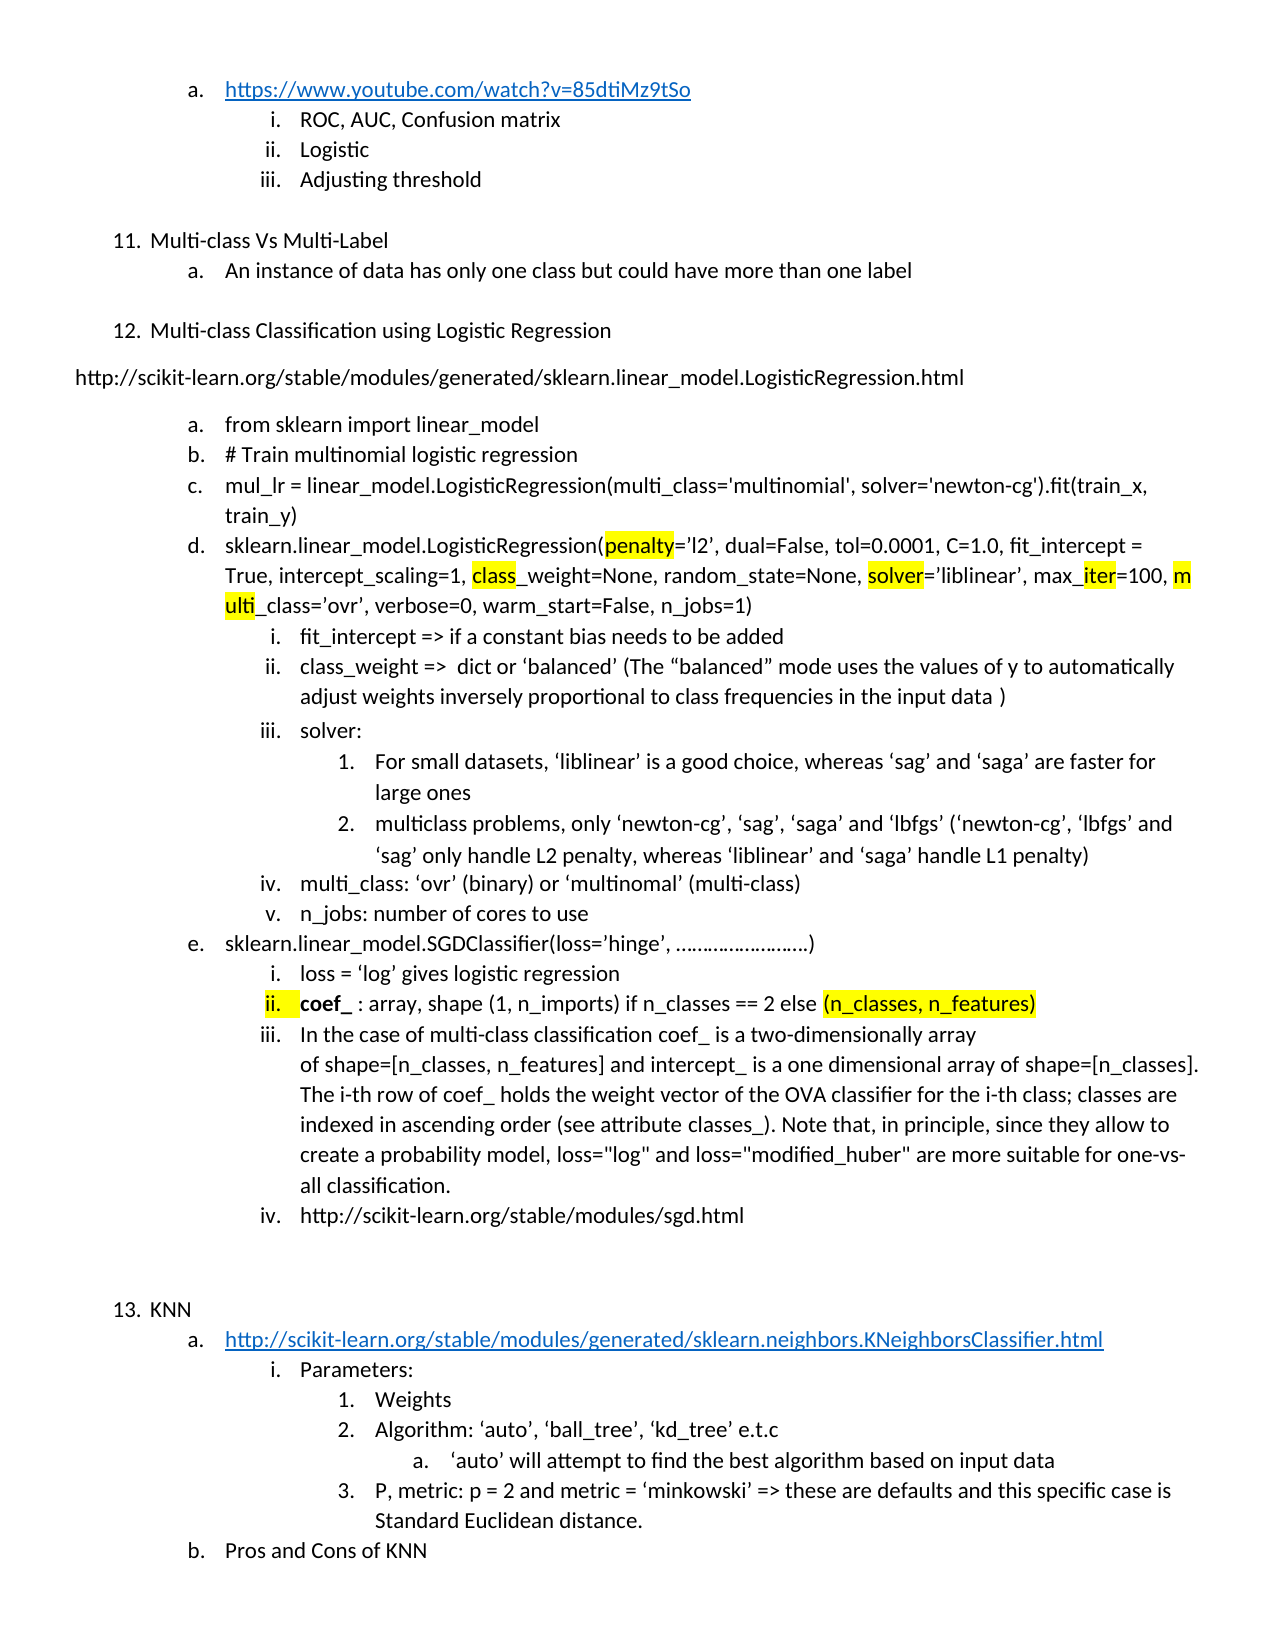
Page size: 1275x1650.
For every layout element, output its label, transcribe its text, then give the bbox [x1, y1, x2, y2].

list ‘auto’ will attempt to find the best algorithm based on input data [412, 1446, 1200, 1474]
list http://scikit-learn.org/stable/modules/sgd.html [281, 1201, 1200, 1229]
list Multi-class Vs Multi-Label [112, 226, 1200, 254]
list multi_class: ‘ovr’ (binary) or ‘multinomal’ (multi-class) [281, 869, 1200, 897]
list Pros and Cons of KNN [187, 1536, 1200, 1564]
list # Train multinomial logistic regression [187, 441, 1200, 469]
list Adjusting threshold [281, 166, 1200, 194]
list solver: [281, 712, 1200, 744]
list ROC, AUC, Confusion matrix [281, 105, 1200, 133]
list Logistic [281, 135, 1200, 163]
list Multi-class Classification using Logistic Regression [112, 317, 1200, 345]
list For small datasets, ‘liblinear’ is a good choice, whereas ‘sag’ and ‘saga’ are faster for large ones [337, 744, 1200, 806]
list In the case of multi-class classification coef_ is a two-dimensionally array of shape=[n_classes, n_features] and intercept_ is a one dimensional array of shape=[n_classes]. The i-th row of coef_ holds the weight vector of the OVA classifier for the i-th class; classes are indexed in ascending order (see attribute classes_). Note that, in principle, since they allow to create a probability model, loss="log" and loss="modified_huber" are more suitable for one-vs-all classification. [281, 1020, 1200, 1199]
list Algorithm: ‘auto’, ‘ball_tree’, ‘kd_tree’ e.t.c [337, 1416, 1200, 1444]
list Parameters: [281, 1355, 1200, 1383]
list mul_lr = linear_model.LogisticRegression(multi_class='multinomial', solver='newton-cg').fit(train_x, train_y) [187, 471, 1200, 529]
list P, metric: p = 2 and metric = ‘minkowski’ => these are defaults and this specific case is Standard Euclidean distance. [337, 1476, 1200, 1534]
list loss = ‘log’ gives logistic regression [281, 959, 1200, 987]
list sklearn.linear_model.LogisticRegression(penalty=’l2’, dual=False, tol=0.0001, C=1.0, fit_intercept = True, intercept_scaling=1, class_weight=None, random_state=None, solver=’liblinear’, max_iter=100, multi_class=’ovr’, verbose=0, warm_start=False, n_jobs=1) [187, 531, 1200, 620]
list Weights [337, 1385, 1200, 1413]
list An instance of data has only one class but could have more than one label [187, 256, 1200, 284]
list http://scikit-learn.org/stable/modules/generated/sklearn.neighbors.KNeighborsClassifier.html [187, 1325, 1200, 1353]
list class_weight => dict or ‘balanced’ (The “balanced” mode uses the values of y to automatically adjust weights inversely proportional to class frequencies in the input data ) [281, 652, 1200, 710]
list fit_intercept => if a constant bias needs to be added [281, 622, 1200, 650]
list KNN [112, 1295, 1200, 1323]
list sklearn.linear_model.SGDClassifier(loss=’hinge’, …………………….) [187, 929, 1200, 957]
list coef_ : array, shape (1, n_imports) if n_classes == 2 else (n_classes, n_features) [281, 989, 1200, 1018]
text http://scikit-learn.org/stable/modules/generated/sklearn.linear_model.LogisticRegression.html [75, 363, 1200, 392]
list multiclass problems, only ‘newton-cg’, ‘sag’, ‘saga’ and ‘lbfgs’ (‘newton-cg’, ‘lbfgs’ and ‘sag’ only handle L2 penalty, whereas ‘liblinear’ and ‘saga’ handle L1 penalty) [337, 806, 1200, 869]
list https://www.youtube.com/watch?v=85dtiMz9tSo [187, 75, 1200, 103]
list n_jobs: number of cores to use [281, 899, 1200, 927]
list from sklearn import linear_model [187, 410, 1200, 438]
